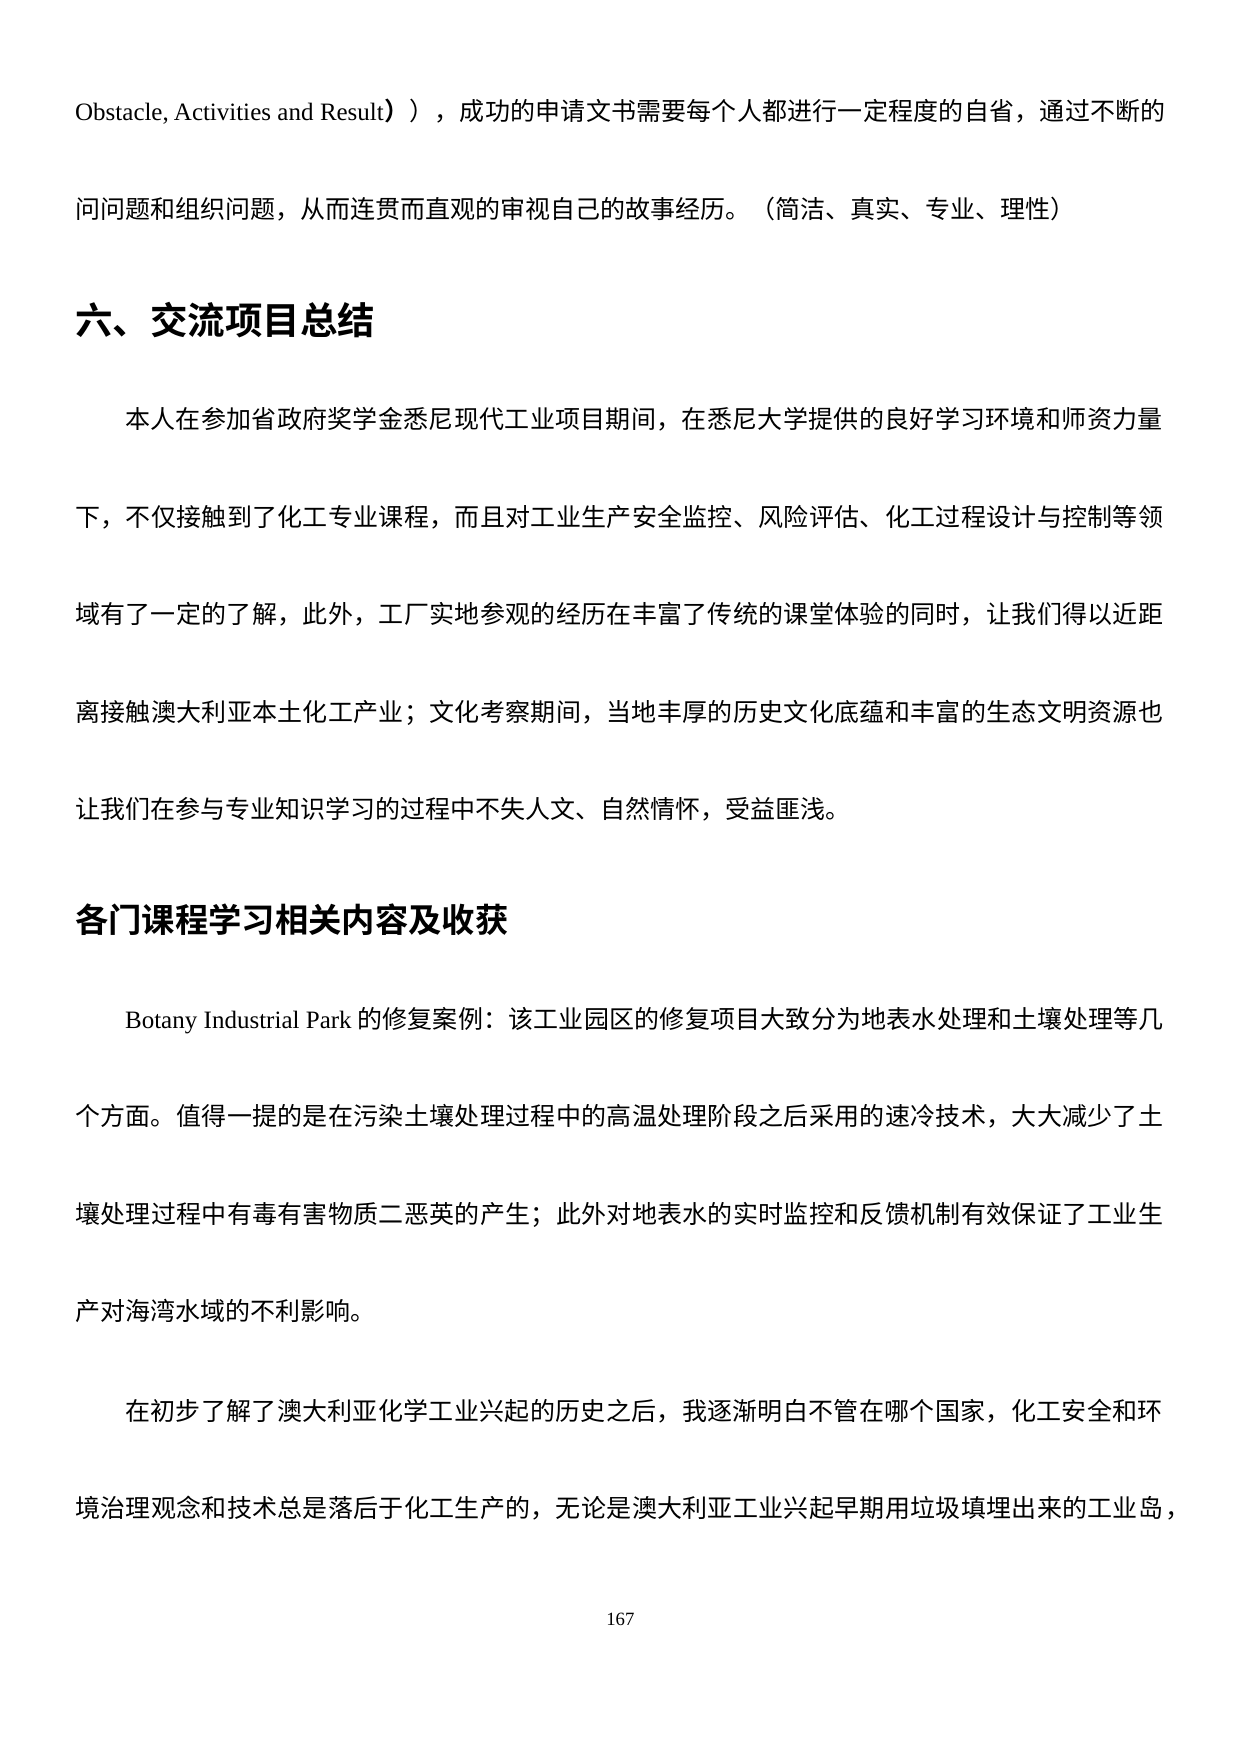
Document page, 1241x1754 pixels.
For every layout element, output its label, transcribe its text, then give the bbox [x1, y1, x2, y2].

text 本人在参加省政府奖学金悉尼现代工业项目期间，在悉尼大学提供的良好学习环境和师资力量下，不仅接触到了化工专业课程，而且对工业生产安全监控、风险评估、化工过程设计与控制等领域有了一定的了解，此外，工厂实地参观的经历在丰富了传统的课堂体验的同时，让我们得以近距离接触澳大利亚本土化工产业；文化考察期间，当地丰厚的历史文化底蕴和丰富的生态文明资源也让我们在参与专业知识学习的过程中不失人文、自然情怀，受益匪浅。 [75, 385, 1165, 840]
subtitle 各门课程学习相关内容及收获 [75, 886, 1165, 951]
text Botany Industrial Park的修复案例：该工业园区的修复项目大致分为地表水处理和土壤处理等几个方面。值得一提的是在污染土壤处理过程中的高温处理阶段之后采用的速冷技术，大大减少了土壤处理过程中有毒有害物质二恶英的产生；此外对地表水的实时监控和反馈机制有效保证了工业生产对海湾水域的不利影响。 [75, 985, 1165, 1342]
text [75, 1377, 1165, 1539]
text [75, 77, 1165, 240]
subtitle 六、交流项目总结 [75, 285, 1165, 350]
